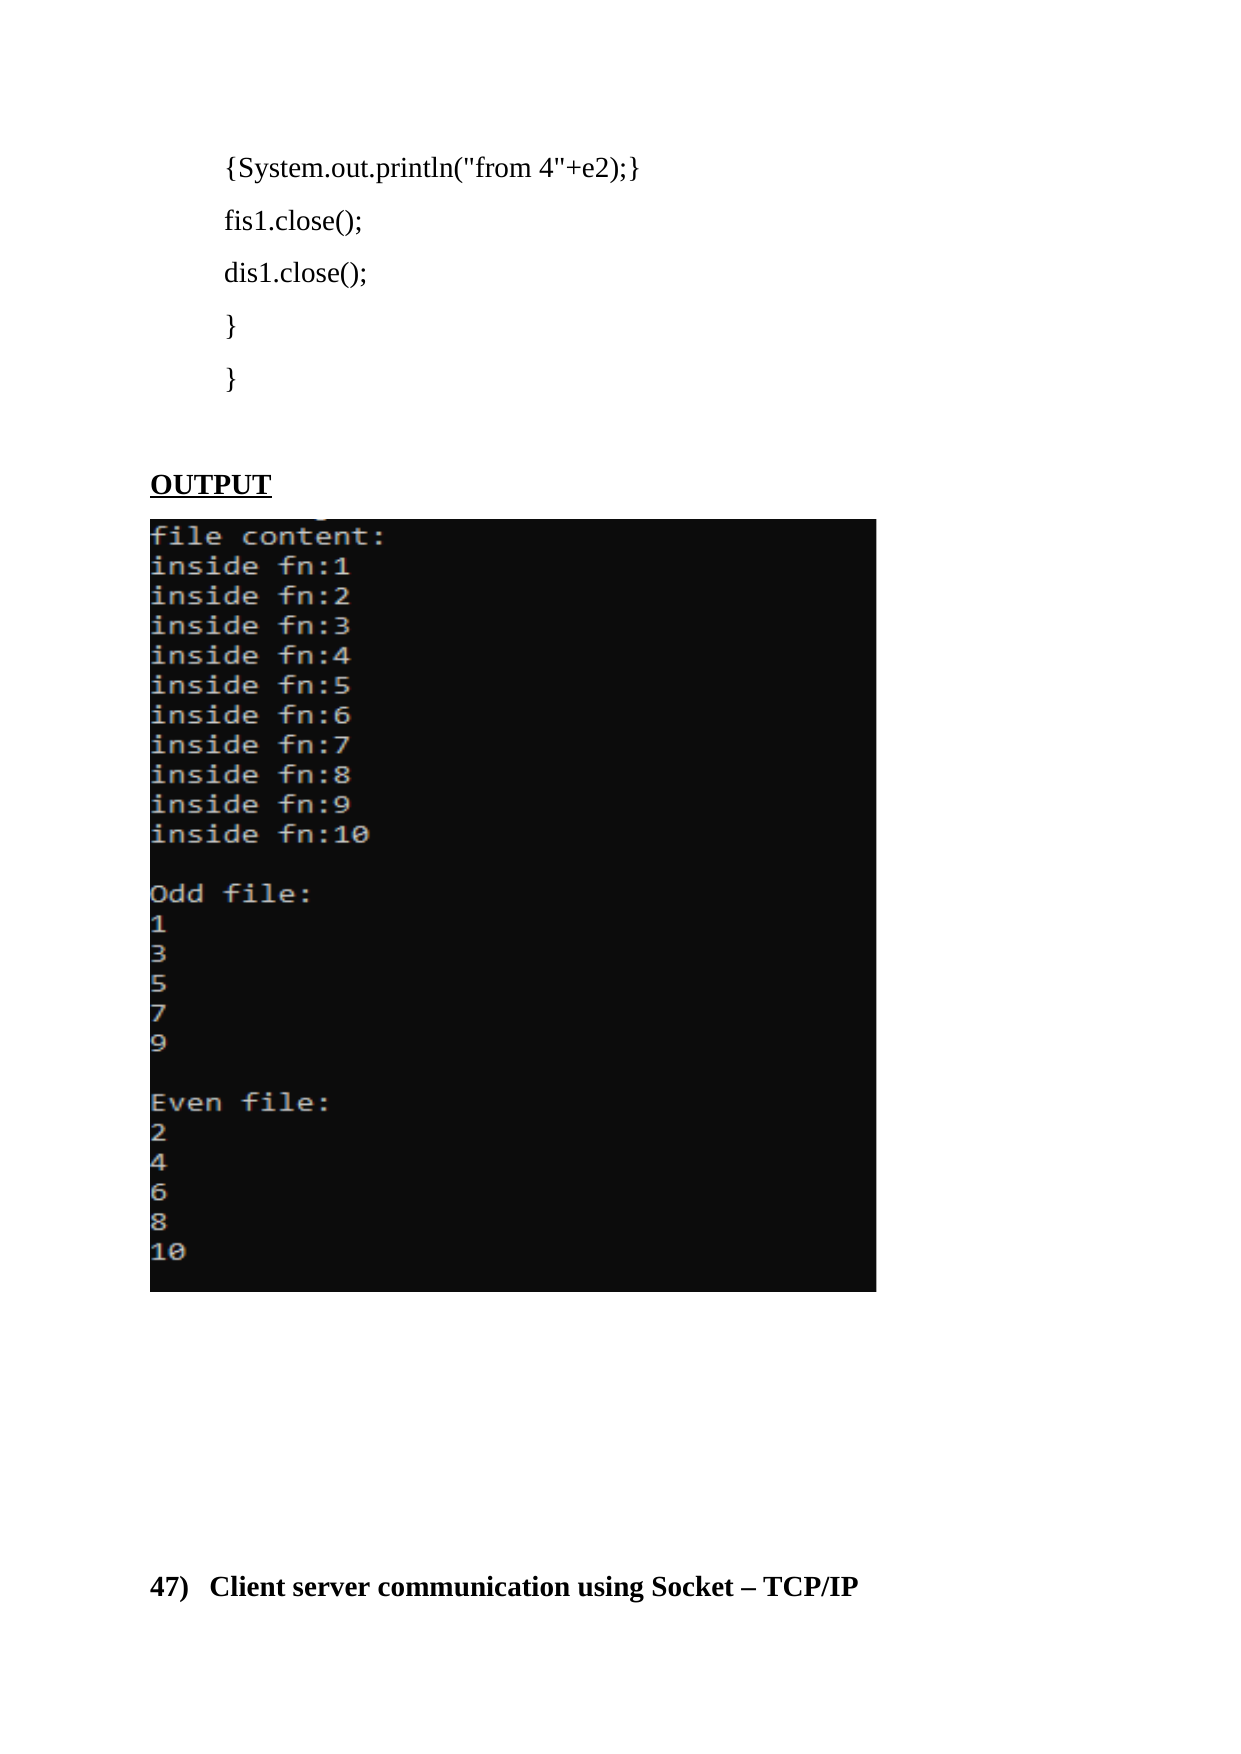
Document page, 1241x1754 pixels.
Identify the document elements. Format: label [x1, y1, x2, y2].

picture [150, 519, 877, 1292]
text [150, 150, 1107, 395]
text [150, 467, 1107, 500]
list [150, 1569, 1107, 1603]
